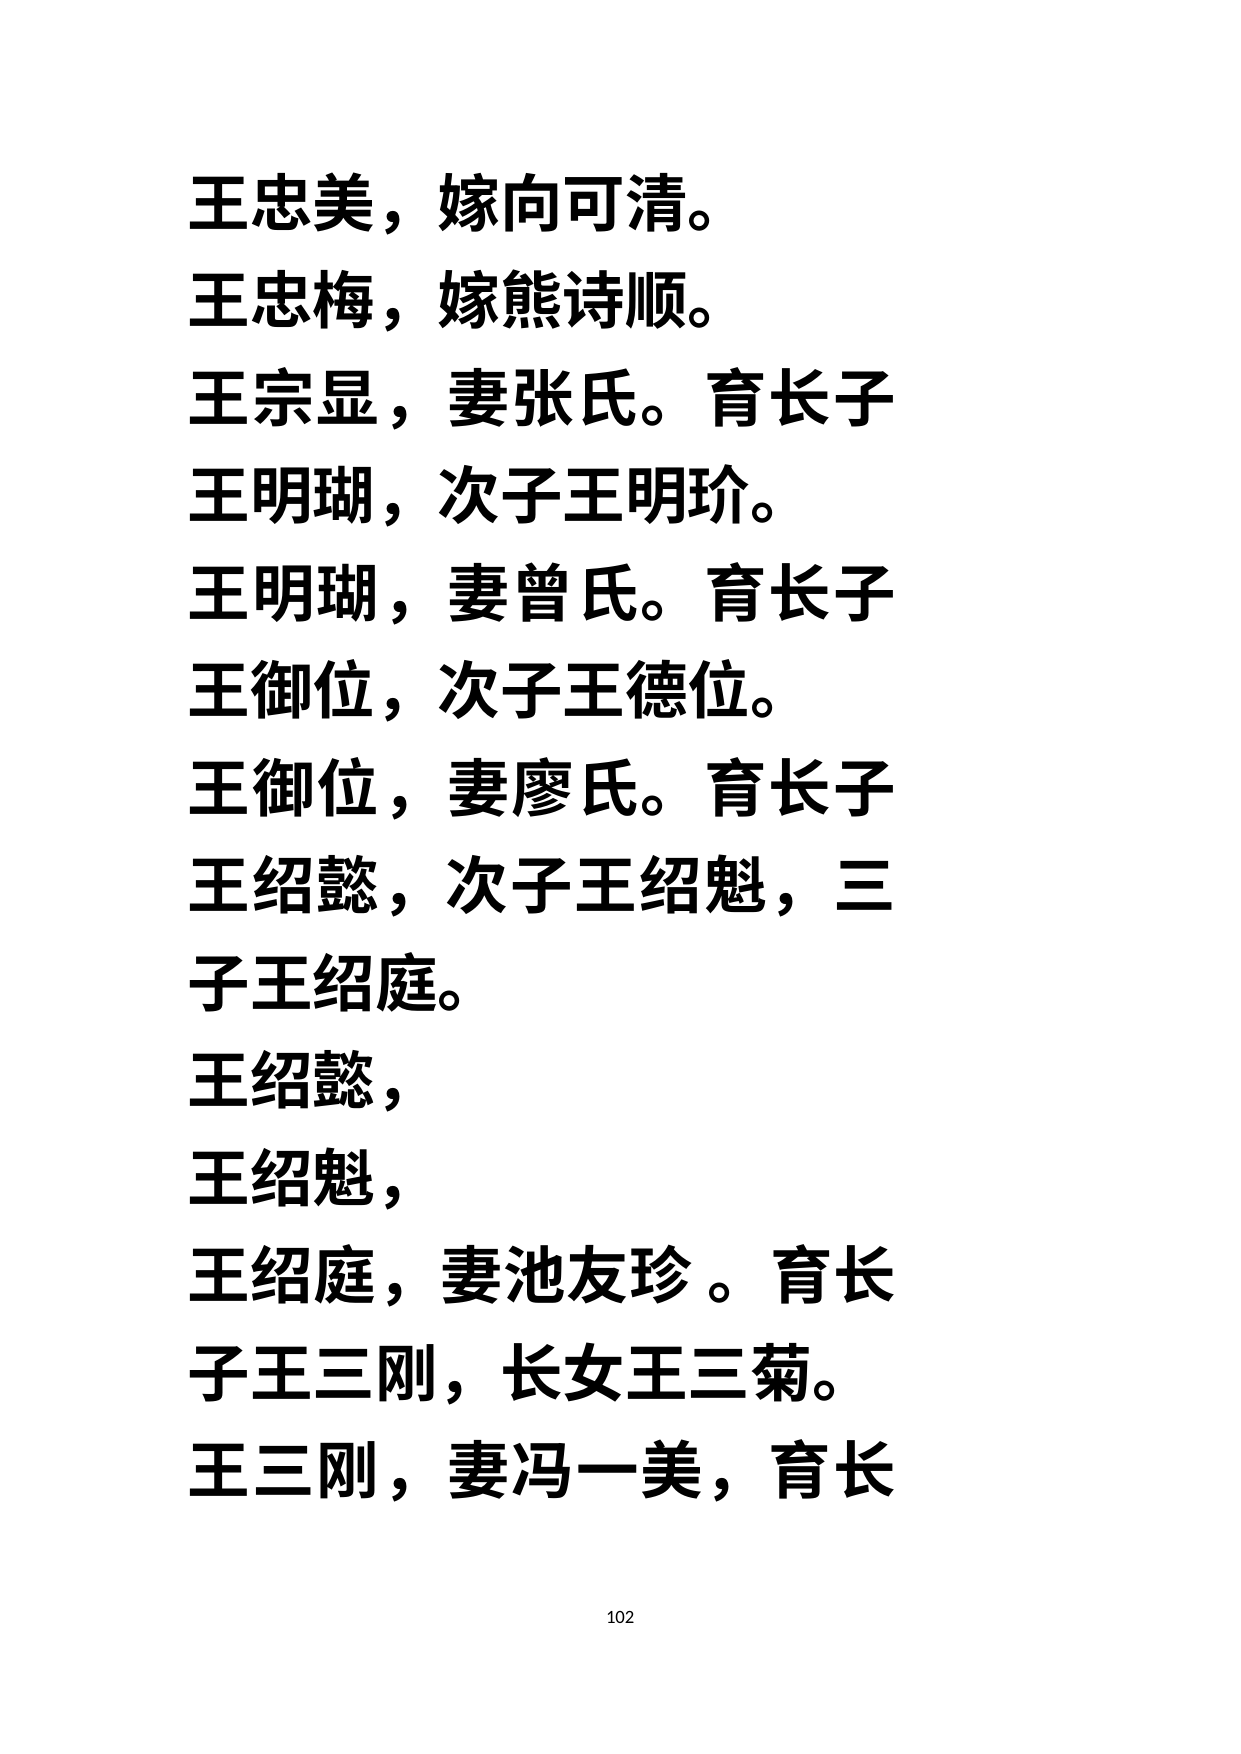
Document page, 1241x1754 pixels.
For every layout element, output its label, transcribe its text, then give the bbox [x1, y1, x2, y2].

text 王御位，妻廖氏。育长子王绍懿，次子王绍魁，三子王绍庭。 [187, 735, 896, 1027]
text 王明瑚，妻曾氏。育长子王御位，次子王德位。 [187, 540, 896, 735]
text 王宗显，妻张氏。育长子王明瑚，次子王明玠。 [187, 345, 896, 540]
text 王绍懿， [187, 1027, 896, 1125]
text 王忠梅，嫁熊诗顺。 [187, 247, 896, 345]
text 王绍庭，妻池友珍 。育长子王三刚，长女王三菊。 [187, 1222, 896, 1417]
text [187, 1417, 896, 1515]
text 王绍魁， [187, 1125, 896, 1222]
text 王忠美，嫁向可清。 [187, 150, 896, 247]
